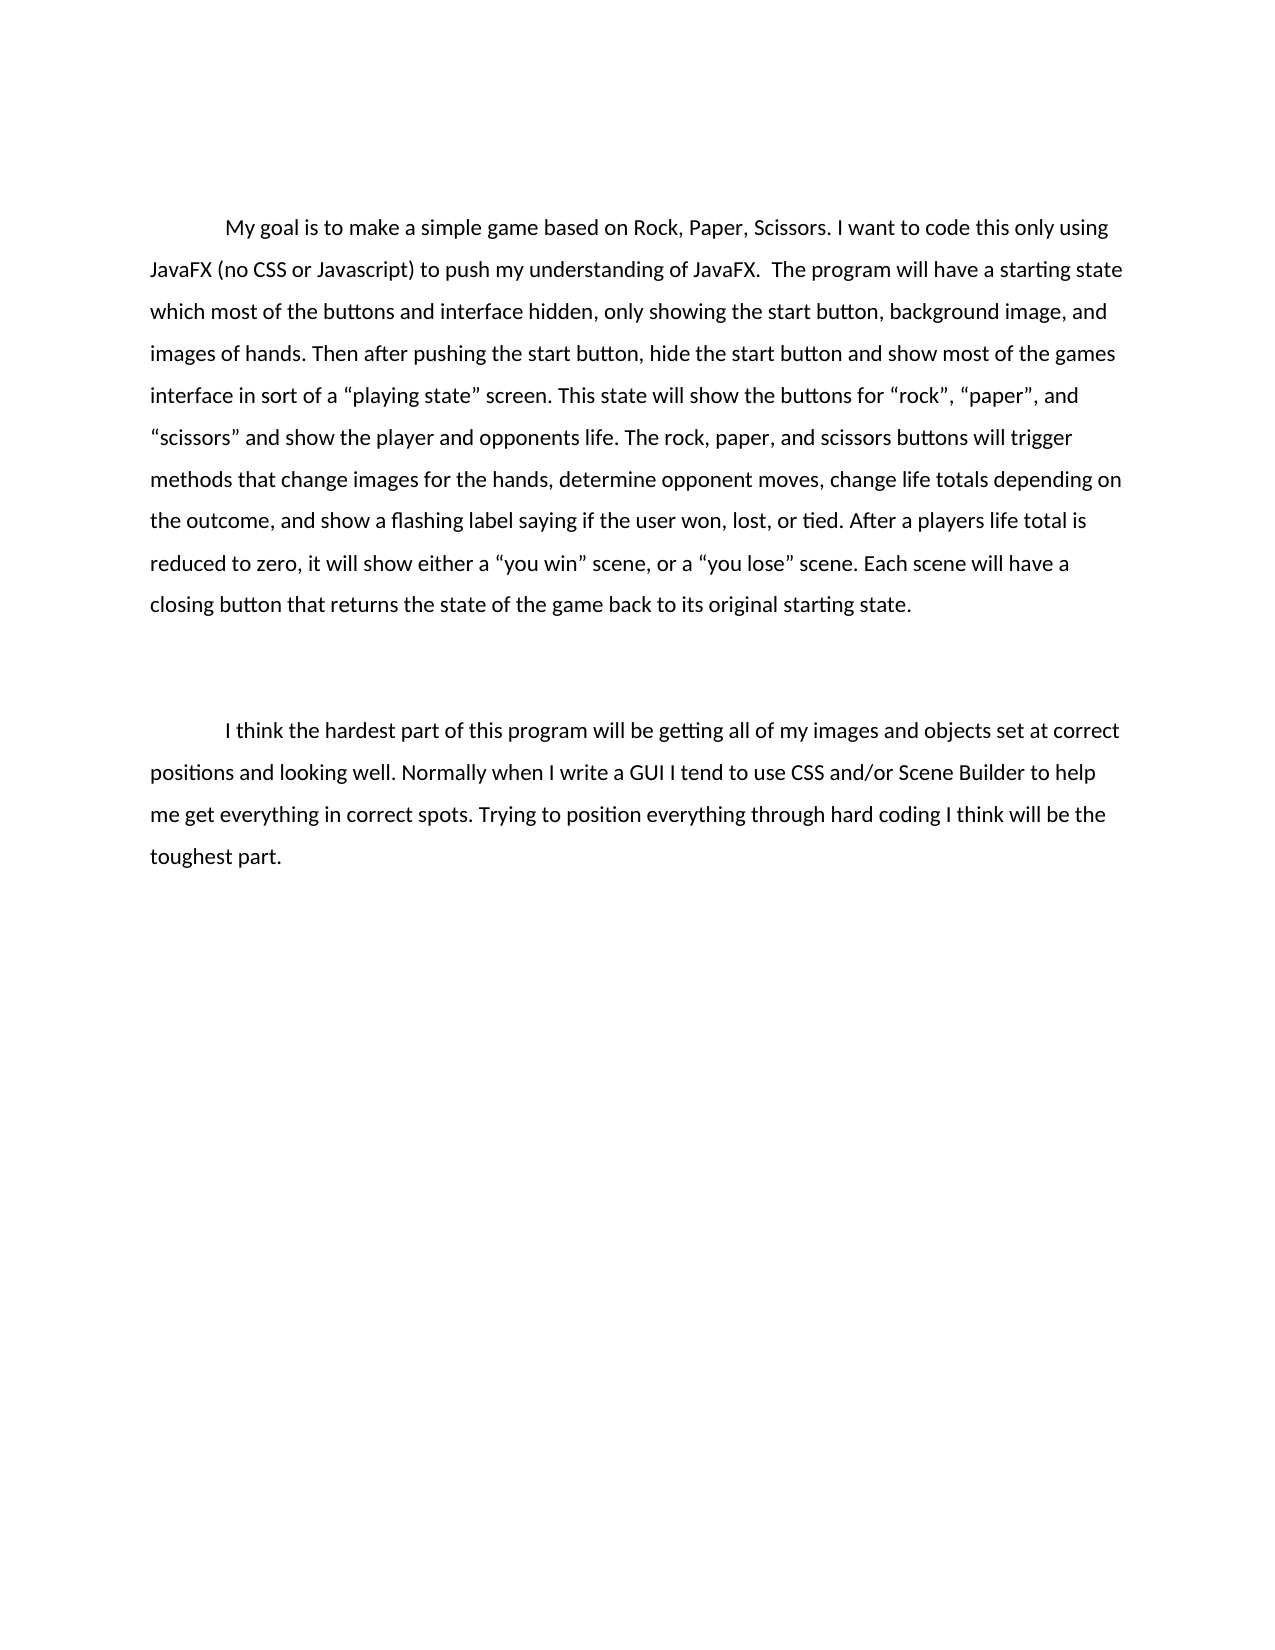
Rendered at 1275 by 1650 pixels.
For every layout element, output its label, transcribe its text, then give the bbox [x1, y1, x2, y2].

text I think the hardest part of this program will be getting all of my images and objects set at correct positions and looking well. Normally when I write a GUI I tend to use CSS and/or Scene Builder to help me get everything in correct spots. Trying to position everything through hard coding I think will be the toughest part. [150, 716, 1125, 870]
text My goal is to make a simple game based on Rock, Paper, Scissors. I want to code this only using JavaFX (no CSS or Javascript) to push my understanding of JavaFX. The program will have a starting state which most of the buttons and interface hidden, only showing the start button, background image, and images of hands. Then after pushing the start button, hide the start button and show most of the games interface in sort of a “playing state” screen. This state will show the buttons for “rock”, “paper”, and “scissors” and show the player and opponents life. The rock, paper, and scissors buttons will trigger methods that change images for the hands, determine opponent moves, change life totals depending on the outcome, and show a flashing label saying if the user won, lost, or tied. After a players life total is reduced to zero, it will show either a “you win” scene, or a “you lose” scene. Each scene will have a closing button that returns the state of the game back to its original starting state. [150, 213, 1125, 619]
